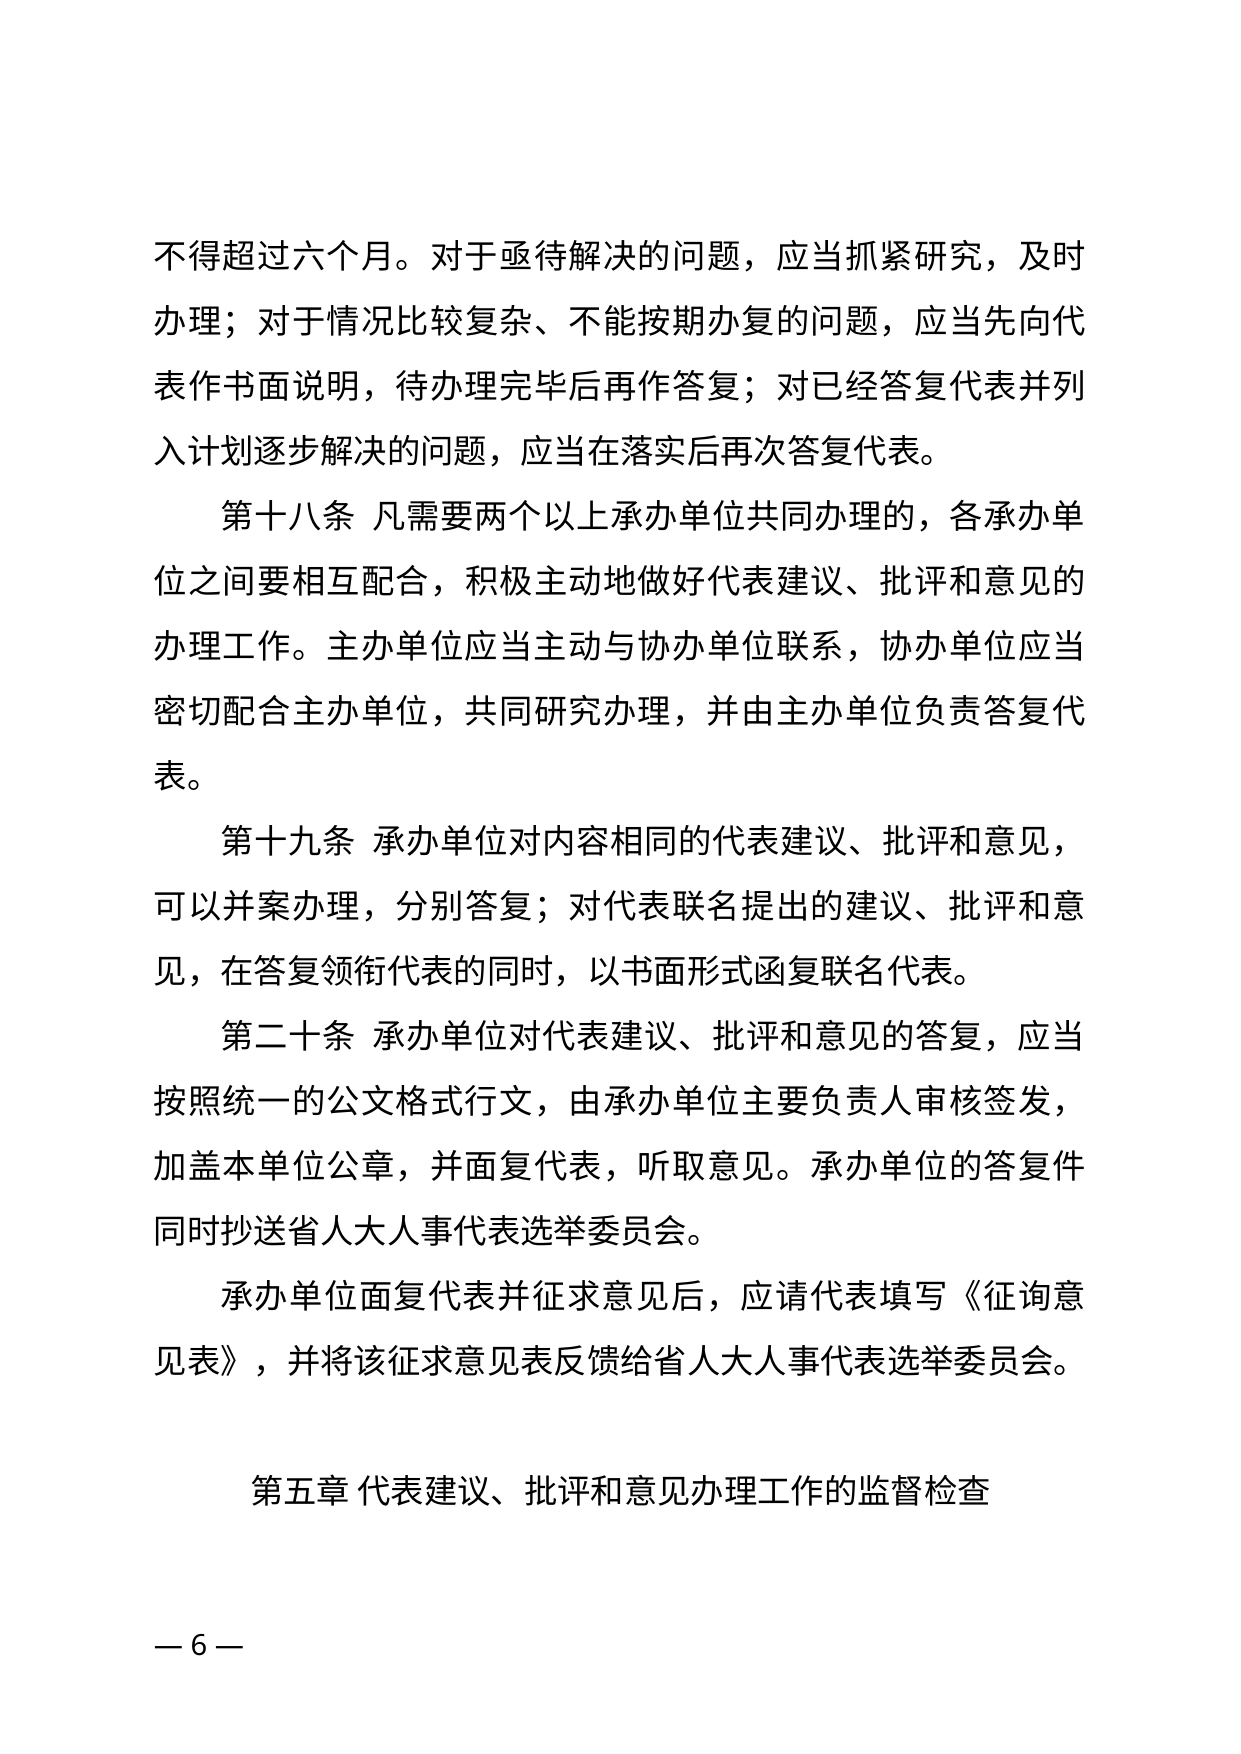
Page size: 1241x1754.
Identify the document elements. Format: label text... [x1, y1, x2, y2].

text 第二十条 承办单位对代表建议、批评和意见的答复，应当按照统一的公文格式行文，由承办单位主要负责人审核签发，加盖本单位公章，并面复代表，听取意见。承办单位的答复件同时抄送省人大人事代表选举委员会。 [153, 1001, 1087, 1261]
text 第十八条 凡需要两个以上承办单位共同办理的，各承办单位之间要相互配合，积极主动地做好代表建议、批评和意见的办理工作。主办单位应当主动与协办单位联系，协办单位应当密切配合主办单位，共同研究办理，并由主办单位负责答复代表。 [153, 481, 1087, 806]
subtitle 第五章 代表建议、批评和意见办理工作的监督检查 [153, 1456, 1087, 1521]
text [153, 221, 1087, 481]
text 第十九条 承办单位对内容相同的代表建议、批评和意见，可以并案办理，分别答复；对代表联名提出的建议、批评和意见，在答复领衔代表的同时，以书面形式函复联名代表。 [153, 806, 1087, 1001]
text 承办单位面复代表并征求意见后，应请代表填写《征询意见表》，并将该征求意见表反馈给省人大人事代表选举委员会。 [153, 1261, 1087, 1391]
